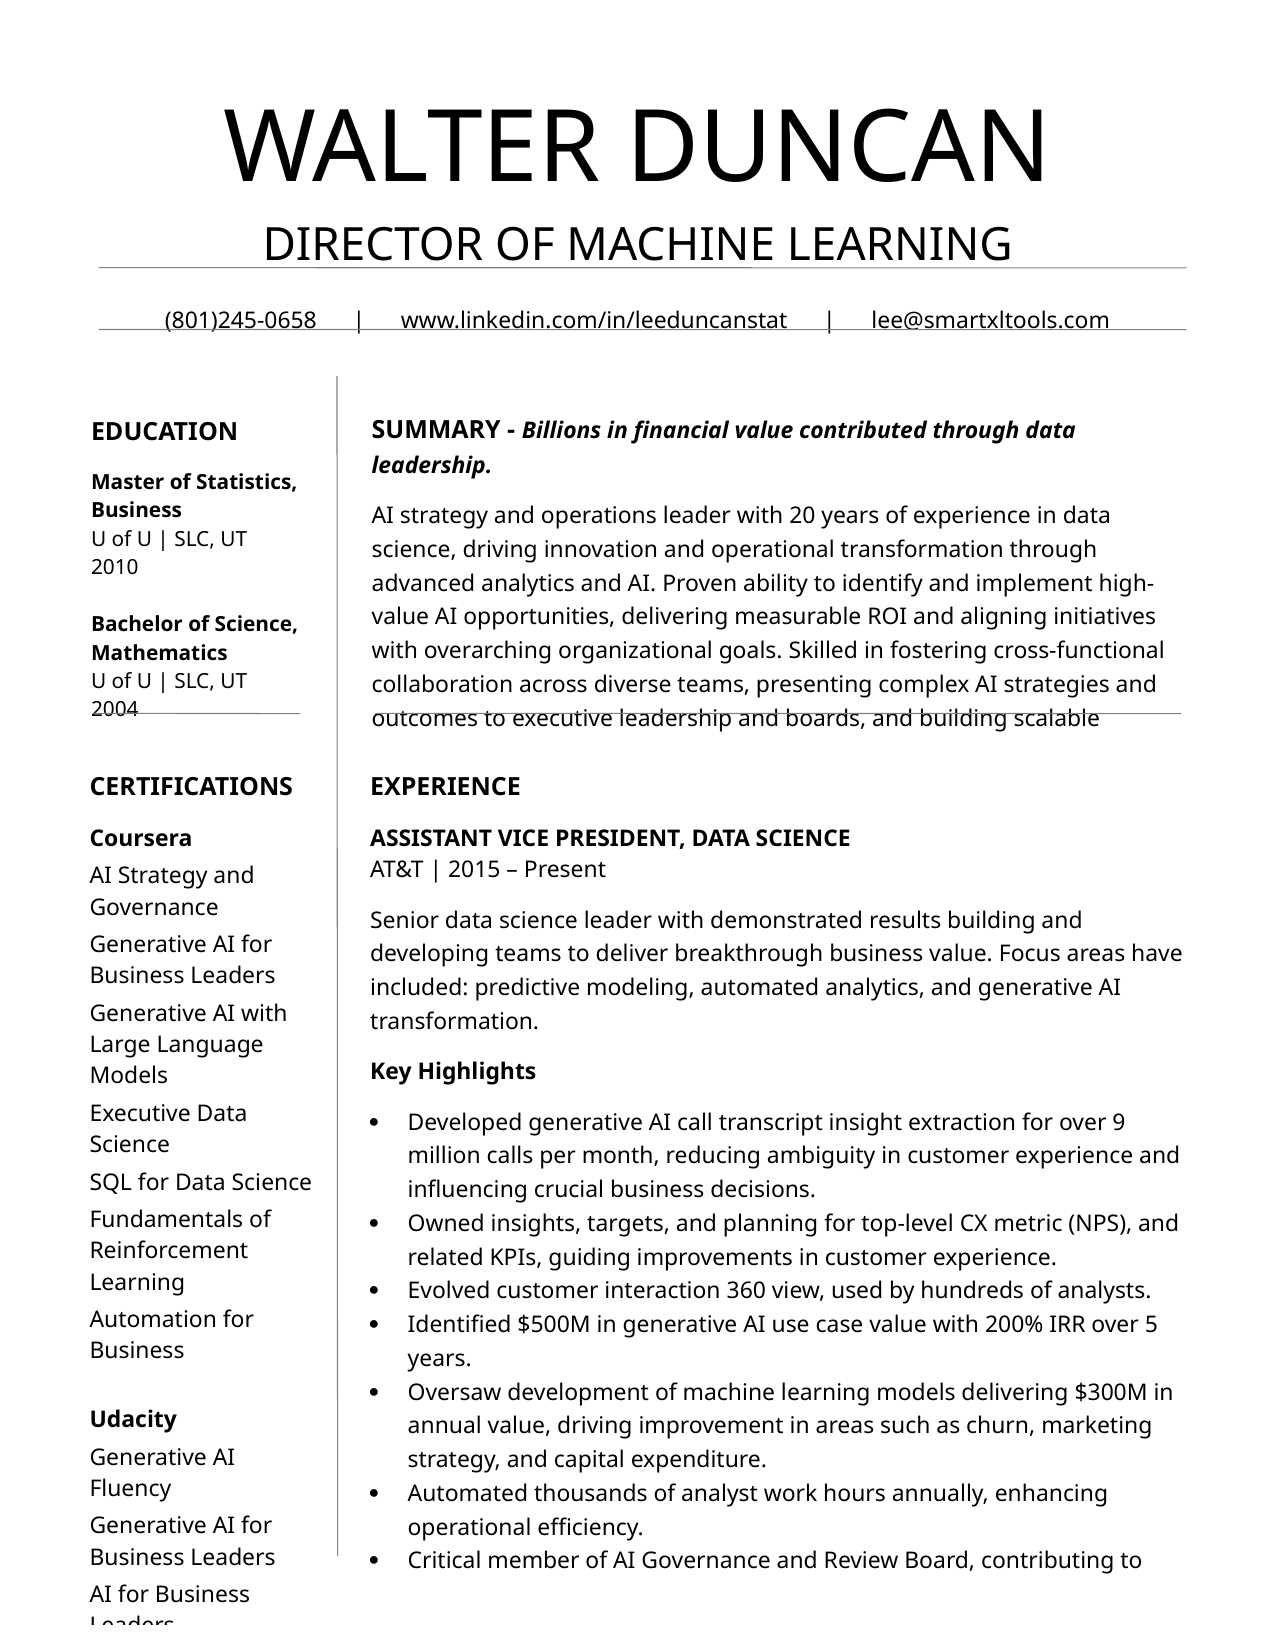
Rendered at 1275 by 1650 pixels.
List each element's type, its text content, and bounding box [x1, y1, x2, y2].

text DIRECTOR OF MACHINE LEARNING [75, 211, 1200, 274]
text WALTER DUNCAN [75, 75, 1200, 211]
text (801)245-0658 | www.linkedin.com/in/leeduncanstat | lee@smartxltools.com [75, 303, 1200, 335]
